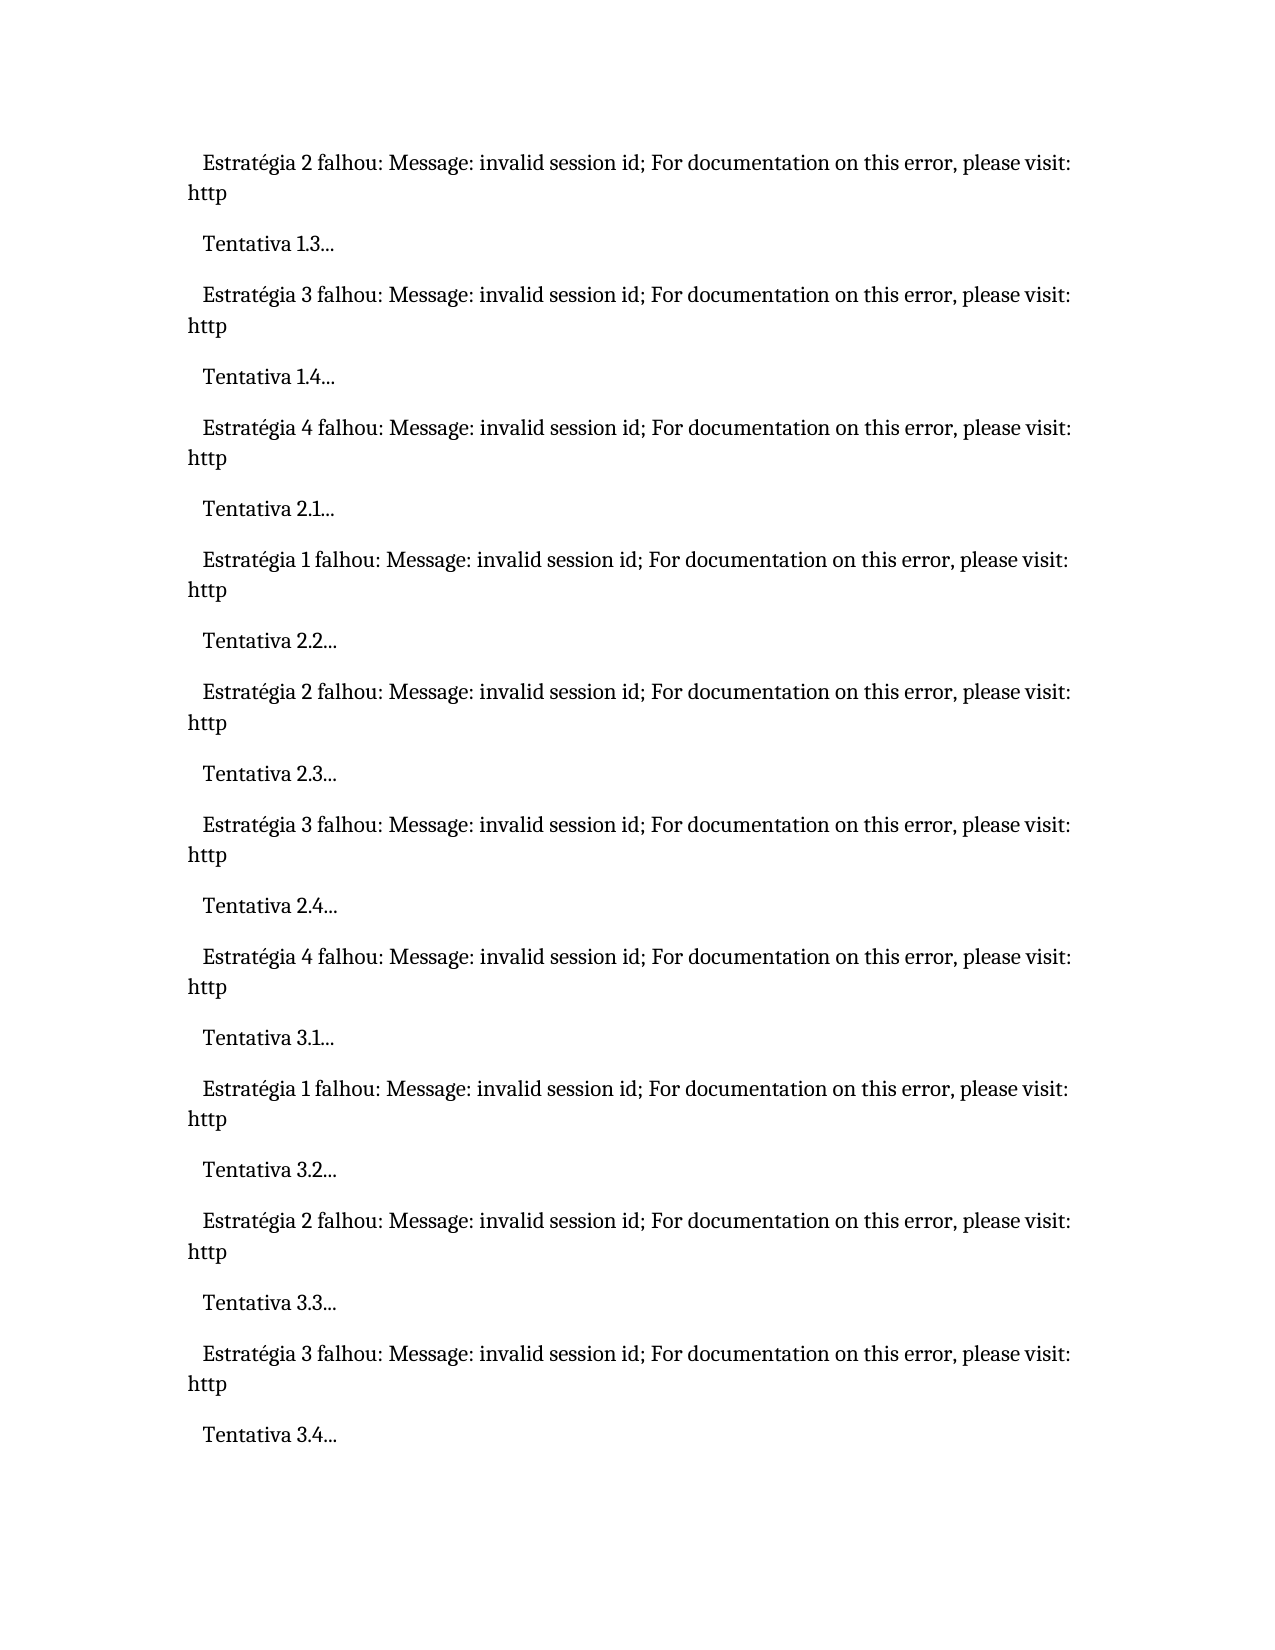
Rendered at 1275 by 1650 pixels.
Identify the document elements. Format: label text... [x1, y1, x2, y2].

text Tentativa 2.1... [187, 496, 1087, 522]
text Tentativa 3.3... [187, 1289, 1087, 1316]
text Estratégia 1 falhou: Message: invalid session id; For documentation on this error, please visit: http [187, 547, 1087, 603]
text Tentativa 1.3... [187, 231, 1087, 258]
text Estratégia 1 falhou: Message: invalid session id; For documentation on this error, please visit: http [187, 1076, 1087, 1133]
text Tentativa 2.4... [187, 893, 1087, 919]
text Estratégia 3 falhou: Message: invalid session id; For documentation on this error, please visit: http [187, 282, 1087, 339]
text Estratégia 2 falhou: Message: invalid session id; For documentation on this error, please visit: http [187, 1208, 1087, 1265]
text Tentativa 2.3... [187, 760, 1087, 787]
text Estratégia 4 falhou: Message: invalid session id; For documentation on this error, please visit: http [187, 414, 1087, 471]
text Estratégia 3 falhou: Message: invalid session id; For documentation on this error, please visit: http [187, 1341, 1087, 1397]
text Tentativa 3.1... [187, 1025, 1087, 1051]
text Estratégia 4 falhou: Message: invalid session id; For documentation on this error, please visit: http [187, 944, 1087, 1000]
text Estratégia 2 falhou: Message: invalid session id; For documentation on this error, please visit: http [187, 679, 1087, 736]
text Tentativa 2.2... [187, 628, 1087, 654]
text Tentativa 3.2... [187, 1157, 1087, 1184]
text Estratégia 3 falhou: Message: invalid session id; For documentation on this error, please visit: http [187, 811, 1087, 868]
text Tentativa 3.4... [187, 1422, 1087, 1448]
text Estratégia 2 falhou: Message: invalid session id; For documentation on this error, please visit: http [187, 150, 1087, 207]
text Tentativa 1.4... [187, 363, 1087, 390]
